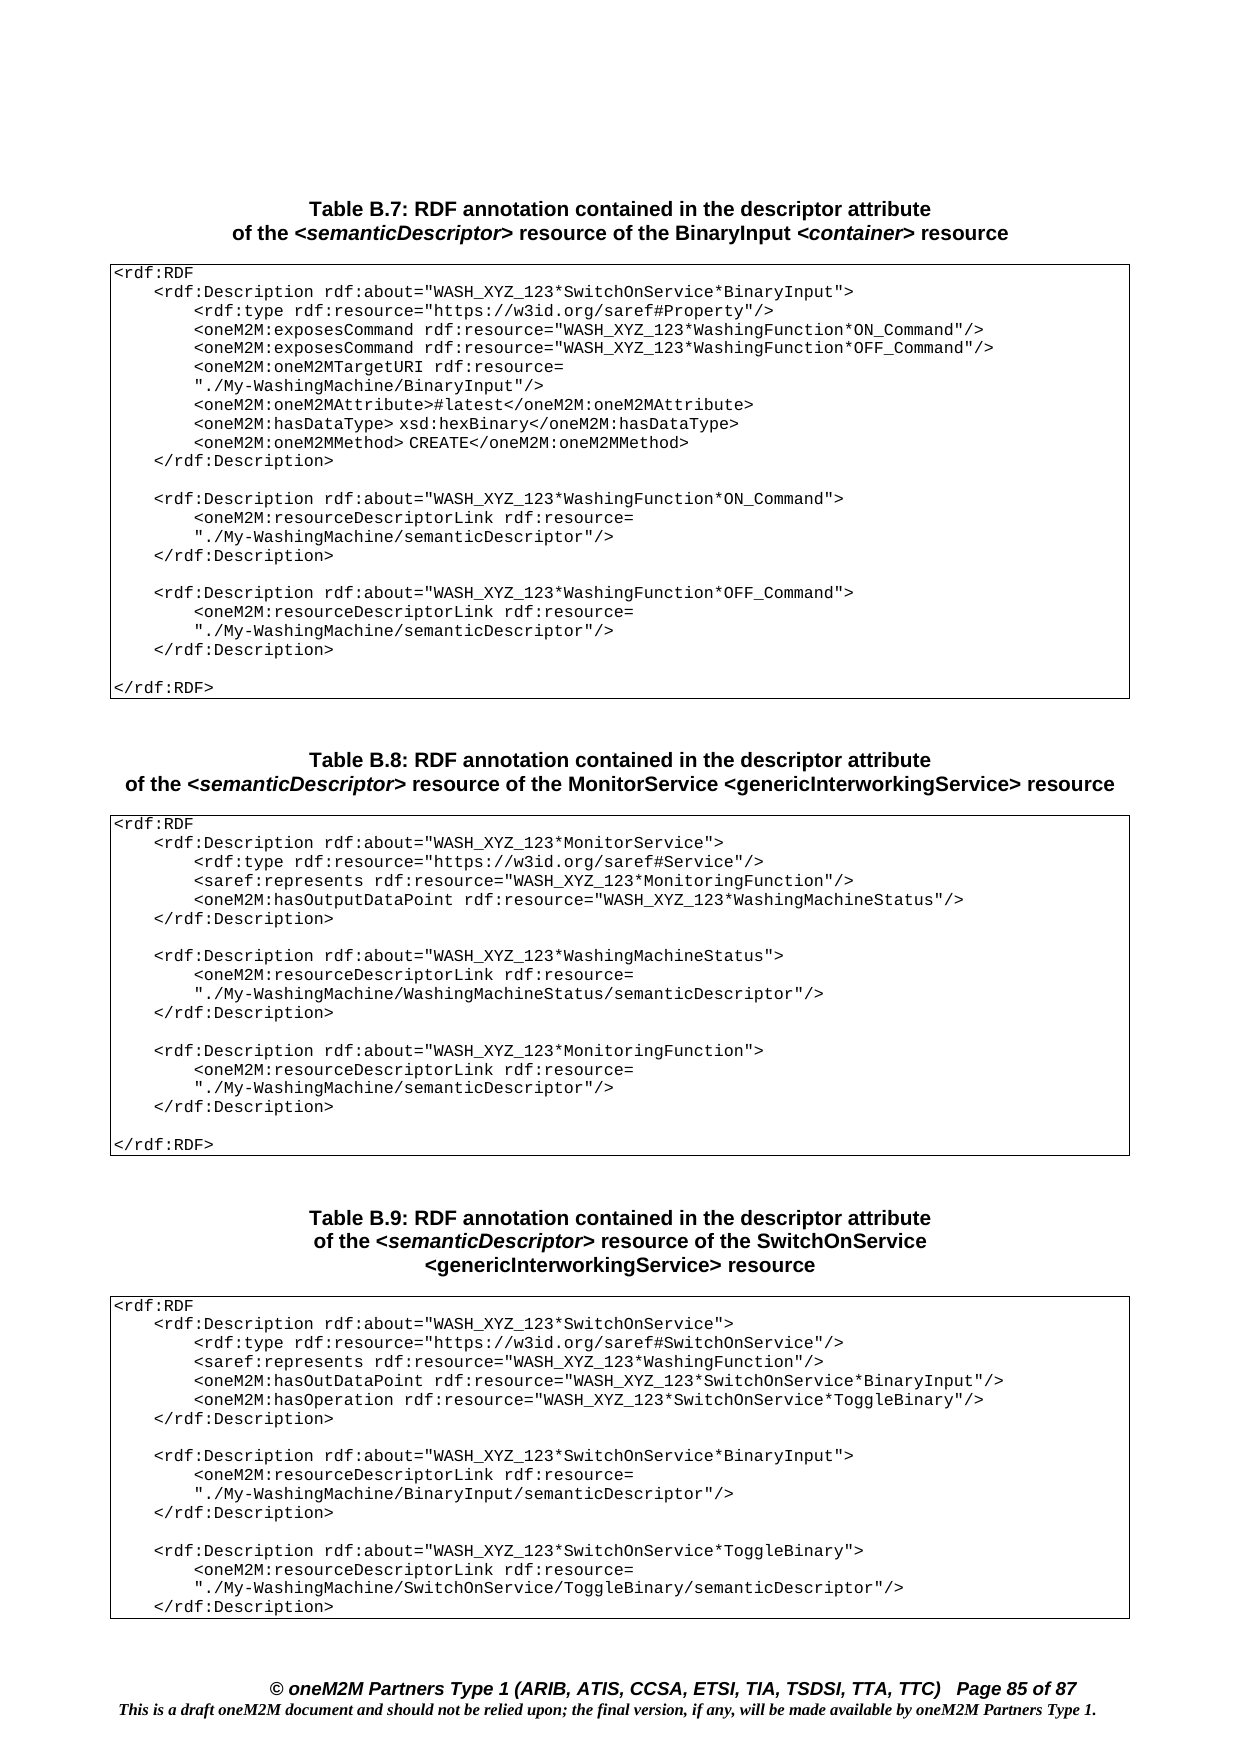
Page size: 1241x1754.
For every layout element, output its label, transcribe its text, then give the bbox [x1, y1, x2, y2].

text Table B.9: RDF annotation contained in the descriptor attribute of the <semanticDescriptor> resource of the SwitchOnService <genericInterworkingService> resource [118, 1205, 1122, 1277]
text Table B.8: RDF annotation contained in the descriptor attribute of the <semanticDescriptor> resource of the MonitorService <genericInterworkingService> resource [118, 748, 1122, 796]
table_header <rdf:RDF <rdf:Description rdf:about="WASH_XYZ_123*MonitorService"> <rdf:type rdf:resource="https://w3id.org/saref#Service"/> <saref:represents rdf:resource="WASH_XYZ_123*MonitoringFunction"/> <oneM2M:hasOutputDataPoint rdf:resource="WASH_XYZ_123*WashingMachineStatus"/> </rdf:Description> <rdf:Description rdf:about="WASH_XYZ_123*WashingMachineStatus"> <oneM2M:resourceDescriptorLink rdf:resource= "./My-WashingMachine/WashingMachineStatus/semanticDescriptor"/> </rdf:Description> <rdf:Description rdf:about="WASH_XYZ_123*MonitoringFunction"> <oneM2M:resourceDescriptorLink rdf:resource= "./My-WashingMachine/semanticDescriptor"/> </rdf:Description> </rdf:RDF> [111, 816, 1129, 1155]
table_header <rdf:RDF <rdf:Description rdf:about="WASH_XYZ_123*SwitchOnService*BinaryInput"> <rdf:type rdf:resource="https://w3id.org/saref#Property"/> <oneM2M:exposesCommand rdf:resource="WASH_XYZ_123*WashingFunction*ON_Command"/> <oneM2M:exposesCommand rdf:resource="WASH_XYZ_123*WashingFunction*OFF_Command"/> <oneM2M:oneM2MTargetURI rdf:resource= "./My-WashingMachine/BinaryInput"/> <oneM2M:oneM2MAttribute>#latest</oneM2M:oneM2MAttribute> <oneM2M:hasDataType> xsd:hexBinary</oneM2M:hasDataType> <oneM2M:oneM2MMethod> CREATE</oneM2M:oneM2MMethod> </rdf:Description> <rdf:Description rdf:about="WASH_XYZ_123*WashingFunction*ON_Command"> <oneM2M:resourceDescriptorLink rdf:resource= "./My-WashingMachine/semanticDescriptor"/> </rdf:Description> <rdf:Description rdf:about="WASH_XYZ_123*WashingFunction*OFF_Command"> <oneM2M:resourceDescriptorLink rdf:resource= "./My-WashingMachine/semanticDescriptor"/> </rdf:Description> </rdf:RDF> [111, 265, 1129, 698]
text Table B.7: RDF annotation contained in the descriptor attribute of the <semanticDescriptor> resource of the BinaryInput <container> resource [118, 197, 1122, 245]
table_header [111, 1297, 1129, 1618]
